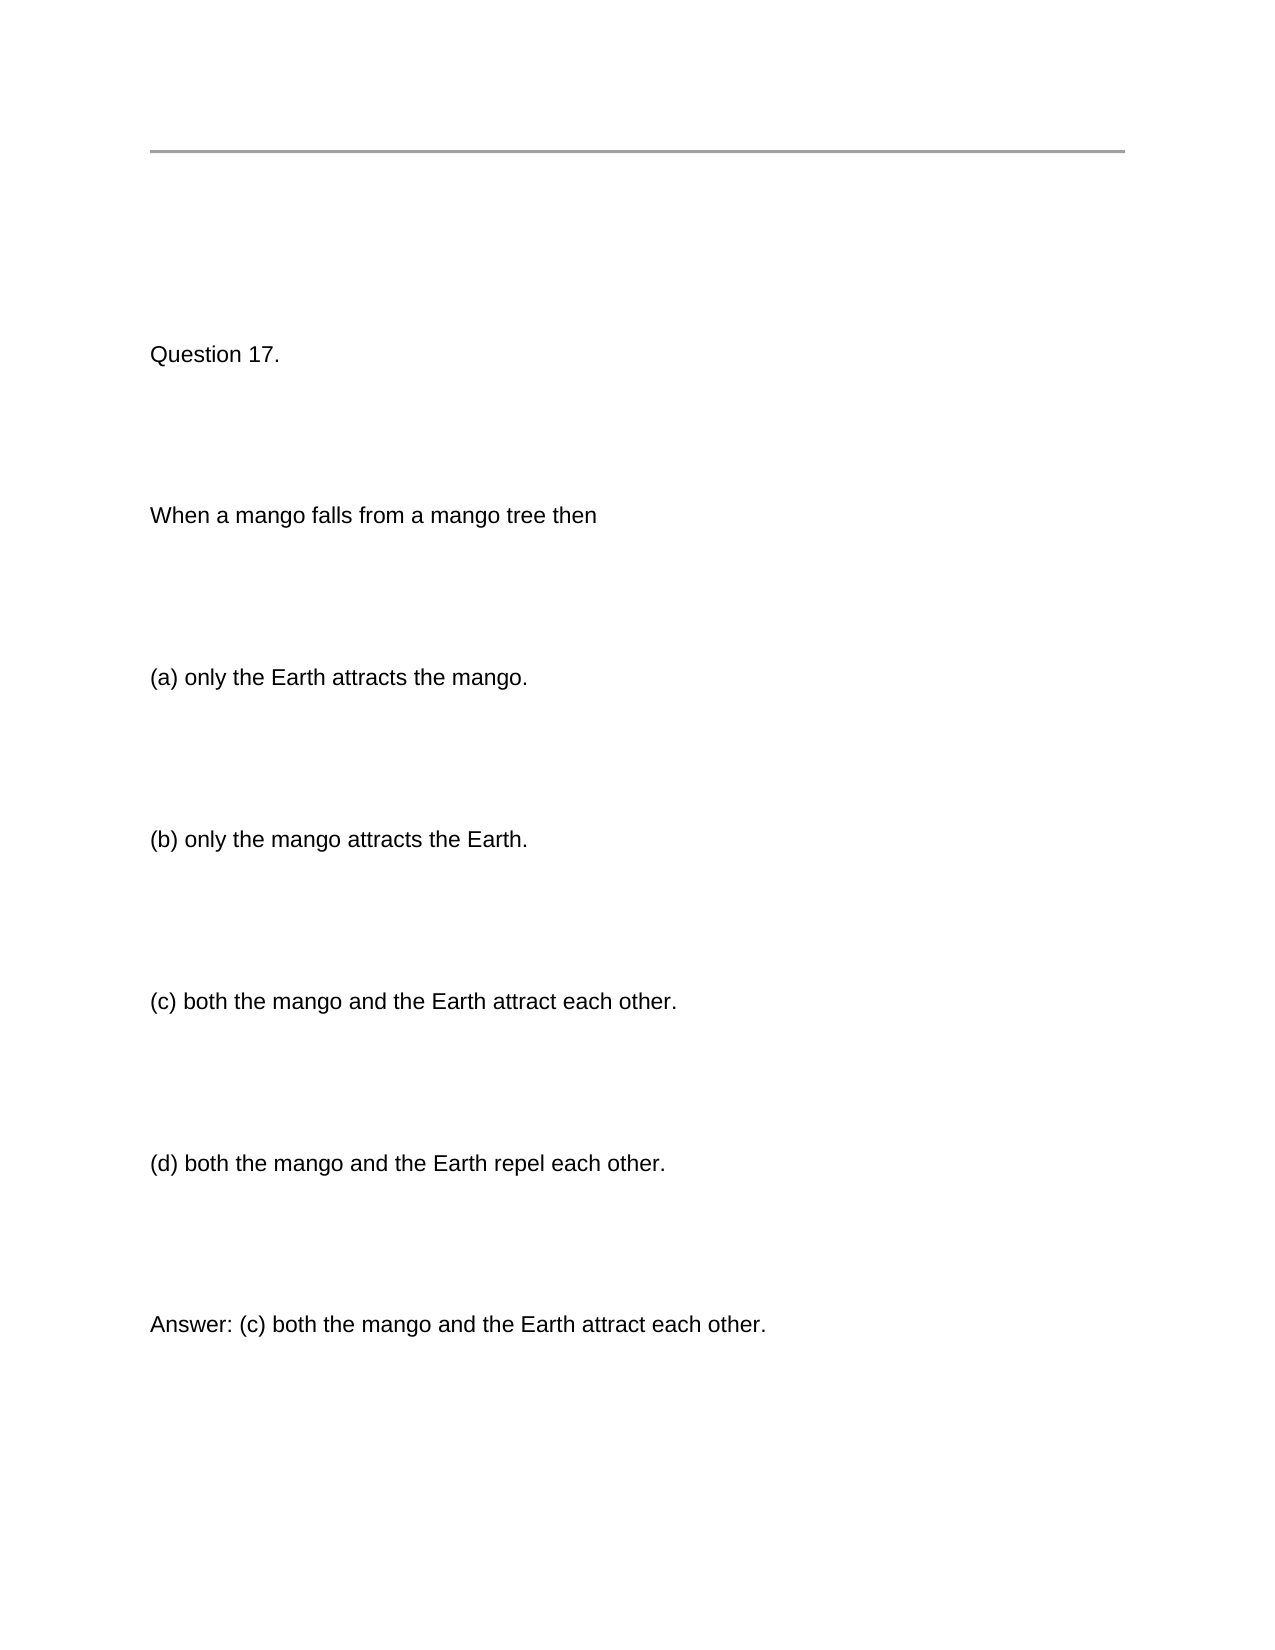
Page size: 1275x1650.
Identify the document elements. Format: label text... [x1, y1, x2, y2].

text Answer: (c) both the mango and the Earth attract each other. [150, 1311, 1125, 1338]
text When a mango falls from a mango tree then [150, 502, 1125, 529]
text Question 17. [150, 341, 1125, 367]
text (d) both the mango and the Earth repel each other. [150, 1149, 1125, 1176]
text (a) only the Earth attracts the mango. [150, 664, 1125, 691]
text (b) only the mango attracts the Earth. [150, 826, 1125, 852]
text (c) both the mango and the Earth attract each other. [150, 988, 1125, 1014]
